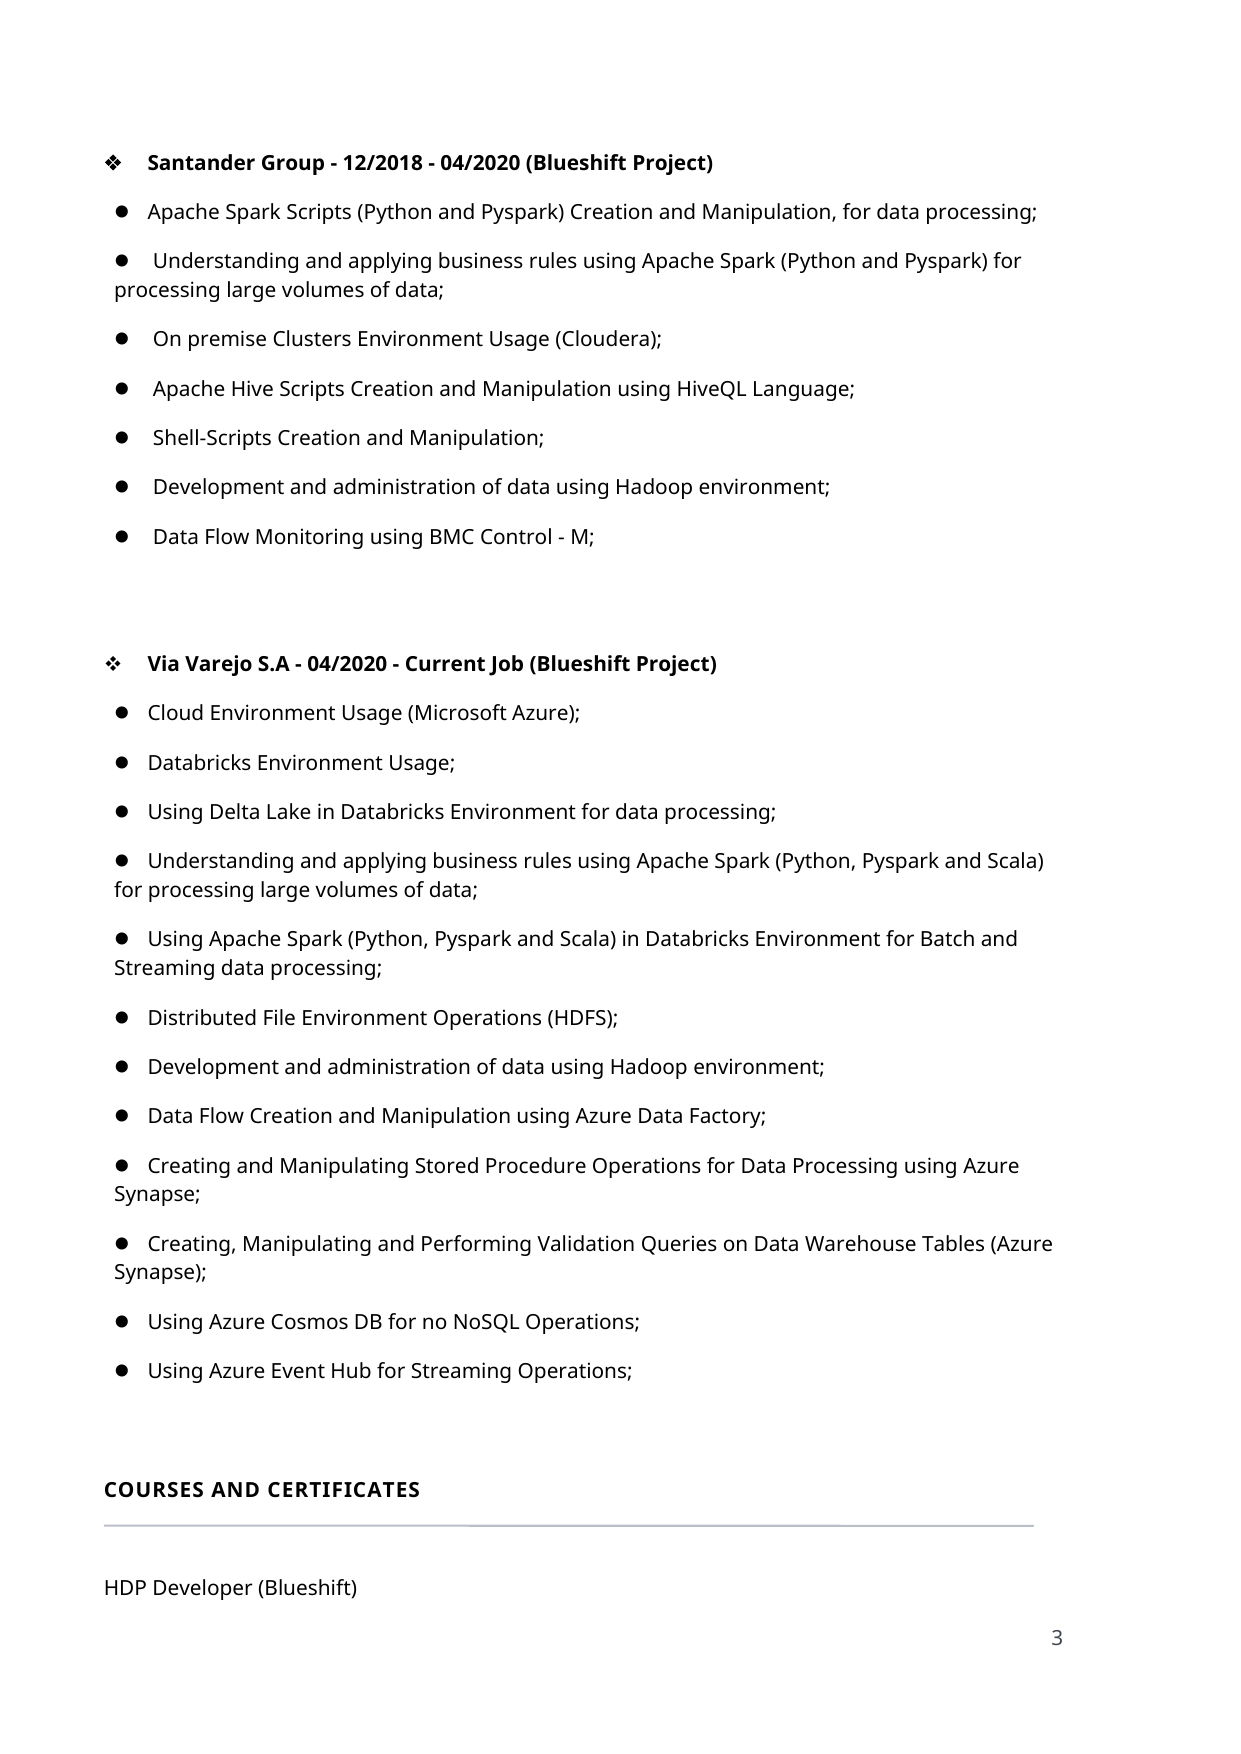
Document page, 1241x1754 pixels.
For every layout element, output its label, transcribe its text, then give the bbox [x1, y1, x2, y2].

list Shell-Scripts Creation and Manipulation; [114, 423, 1063, 452]
list Creating and Manipulating Stored Procedure Operations for Data Processing using Azure Synapse; [114, 1151, 1063, 1208]
list Distributed File Environment Operations (HDFS); [114, 1003, 1063, 1031]
list Understanding and applying business rules using Apache Spark (Python and Pyspark) for processing large volumes of data; [114, 246, 1063, 303]
list Santander Group - 12/2018 - 04/2020 (Blueshift Project) [103, 148, 1063, 176]
list Apache Spark Scripts (Python and Pyspark) Creation and Manipulation, for data processing; [114, 197, 1063, 225]
list Databricks Environment Usage; [114, 748, 1063, 776]
list Development and administration of data using Hadoop environment; [114, 472, 1063, 501]
text HDP Developer (Blueshift) [103, 1573, 1063, 1601]
list Development and administration of data using Hadoop environment; [114, 1052, 1063, 1080]
list Apache Hive Scripts Creation and Manipulation using HiveQL Language; [114, 374, 1063, 402]
list Data Flow Creation and Manipulation using Azure Data Factory; [114, 1101, 1063, 1130]
list Via Varejo S.A - 04/2020 - Current Job (Blueshift Project) [103, 649, 1063, 677]
list Using Azure Cosmos DB for no NoSQL Operations; [114, 1307, 1063, 1335]
list Cloud Environment Usage (Microsoft Azure); [114, 698, 1063, 727]
list Creating, Manipulating and Performing Validation Queries on Data Warehouse Tables (Azure Synapse); [114, 1229, 1063, 1286]
list Using Apache Spark (Python, Pyspark and Scala) in Databricks Environment for Batch and Streaming data processing; [114, 924, 1063, 982]
list Data Flow Monitoring using BMC Control - M; [114, 522, 1063, 550]
list On premise Clusters Environment Usage (Cloudera); [114, 324, 1063, 353]
list Using Delta Lake in Databricks Environment for data processing; [114, 797, 1063, 826]
list Using Azure Event Hub for Streaming Operations; [114, 1356, 1063, 1384]
text Courses and Certificates [103, 1475, 1063, 1503]
list Understanding and applying business rules using Apache Spark (Python, Pyspark and Scala) for processing large volumes of data; [114, 847, 1063, 904]
